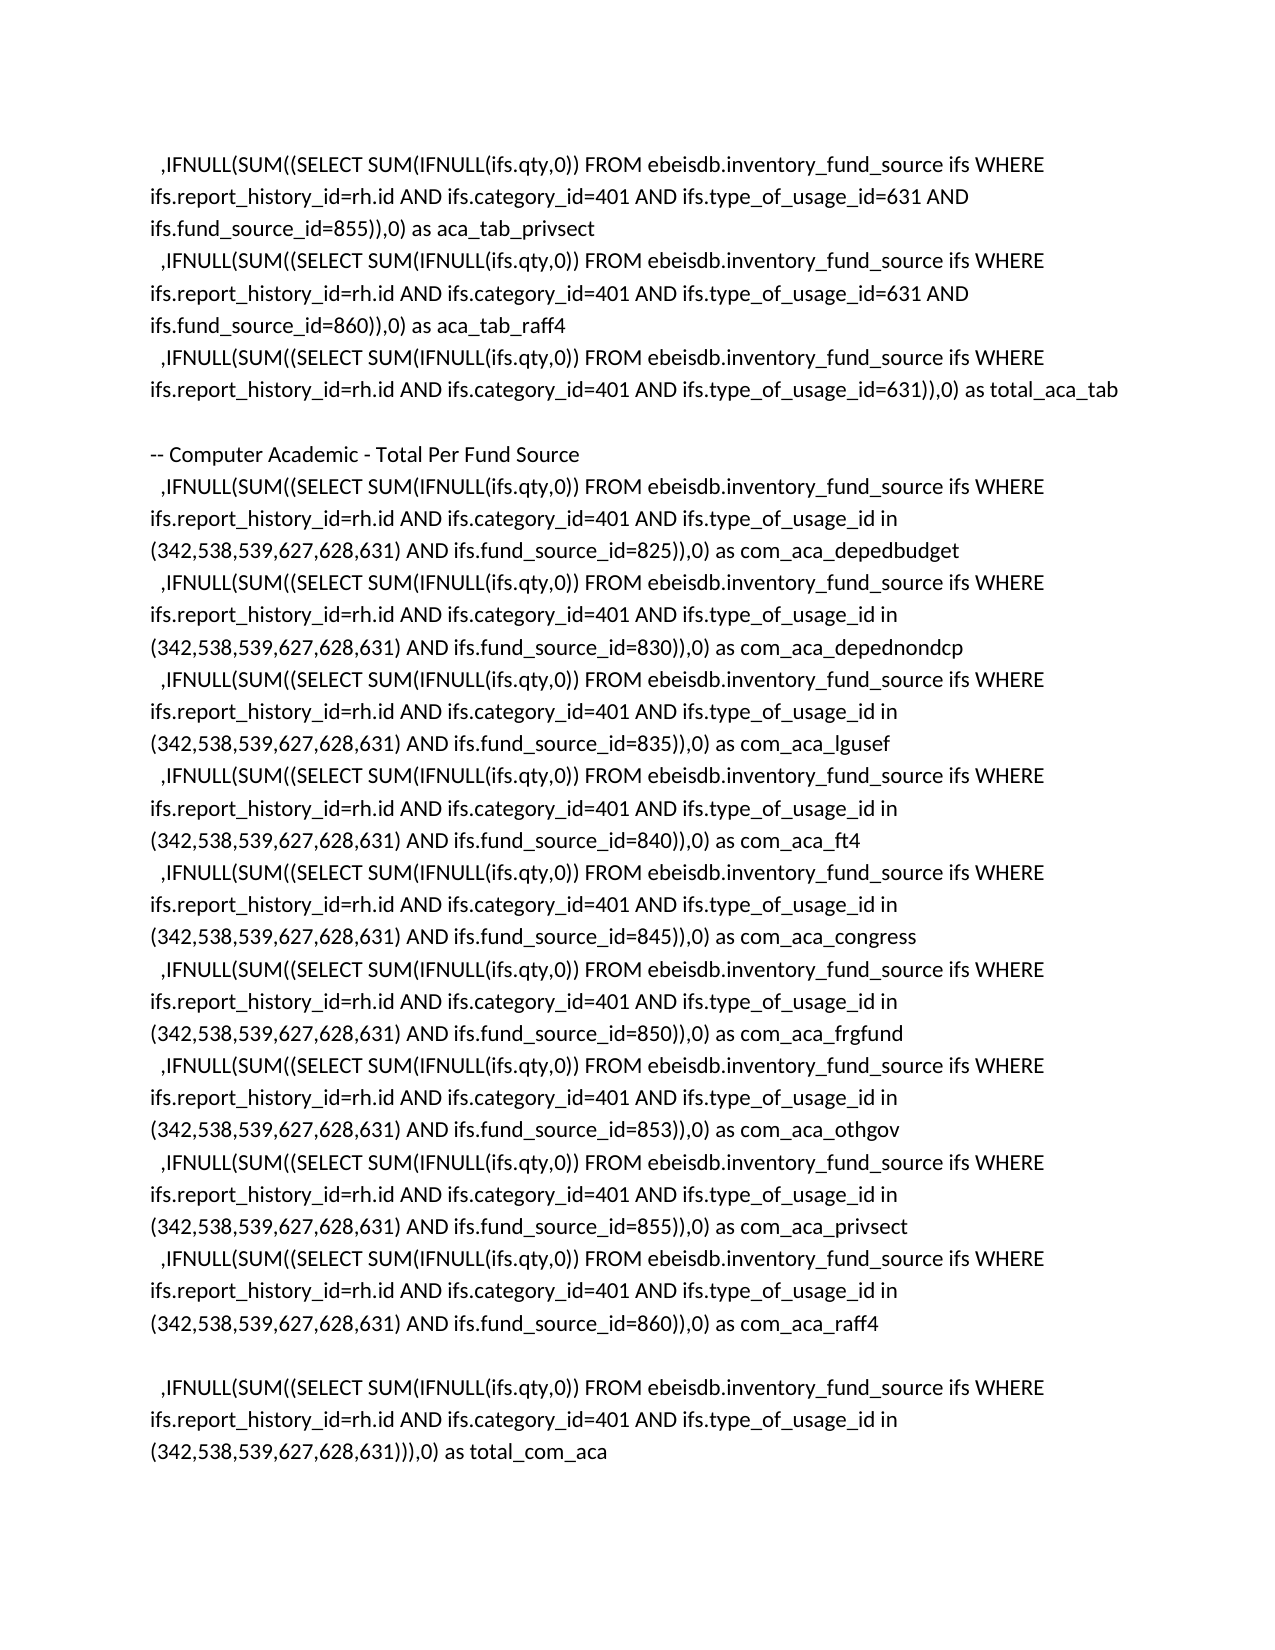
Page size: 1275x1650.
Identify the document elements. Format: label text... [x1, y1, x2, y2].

text ,IFNULL(SUM((SELECT SUM(IFNULL(ifs.qty,0)) FROM ebeisdb.inventory_fund_source ifs WHERE ifs.report_history_id=rh.id AND ifs.category_id=401 AND ifs.type_of_usage_id in (342,538,539,627,628,631) AND ifs.fund_source_id=840)),0) as com_aca_ft4 [150, 762, 1125, 854]
text ,IFNULL(SUM((SELECT SUM(IFNULL(ifs.qty,0)) FROM ebeisdb.inventory_fund_source ifs WHERE ifs.report_history_id=rh.id AND ifs.category_id=401 AND ifs.type_of_usage_id in (342,538,539,627,628,631) AND ifs.fund_source_id=860)),0) as com_aca_raff4 [150, 1244, 1125, 1337]
text -- Computer Academic - Total Per Fund Source [150, 440, 1125, 468]
text ,IFNULL(SUM((SELECT SUM(IFNULL(ifs.qty,0)) FROM ebeisdb.inventory_fund_source ifs WHERE ifs.report_history_id=rh.id AND ifs.category_id=401 AND ifs.type_of_usage_id=631 AND ifs.fund_source_id=860)),0) as aca_tab_raff4 [150, 247, 1125, 339]
text ,IFNULL(SUM((SELECT SUM(IFNULL(ifs.qty,0)) FROM ebeisdb.inventory_fund_source ifs WHERE ifs.report_history_id=rh.id AND ifs.category_id=401 AND ifs.type_of_usage_id in (342,538,539,627,628,631) AND ifs.fund_source_id=855)),0) as com_aca_privsect [150, 1148, 1125, 1240]
text ,IFNULL(SUM((SELECT SUM(IFNULL(ifs.qty,0)) FROM ebeisdb.inventory_fund_source ifs WHERE ifs.report_history_id=rh.id AND ifs.category_id=401 AND ifs.type_of_usage_id in (342,538,539,627,628,631) AND ifs.fund_source_id=850)),0) as com_aca_frgfund [150, 955, 1125, 1047]
text ,IFNULL(SUM((SELECT SUM(IFNULL(ifs.qty,0)) FROM ebeisdb.inventory_fund_source ifs WHERE ifs.report_history_id=rh.id AND ifs.category_id=401 AND ifs.type_of_usage_id in (342,538,539,627,628,631))),0) as total_com_aca [150, 1373, 1125, 1466]
text ,IFNULL(SUM((SELECT SUM(IFNULL(ifs.qty,0)) FROM ebeisdb.inventory_fund_source ifs WHERE ifs.report_history_id=rh.id AND ifs.category_id=401 AND ifs.type_of_usage_id=631 AND ifs.fund_source_id=855)),0) as aca_tab_privsect [150, 150, 1125, 242]
text ,IFNULL(SUM((SELECT SUM(IFNULL(ifs.qty,0)) FROM ebeisdb.inventory_fund_source ifs WHERE ifs.report_history_id=rh.id AND ifs.category_id=401 AND ifs.type_of_usage_id in (342,538,539,627,628,631) AND ifs.fund_source_id=845)),0) as com_aca_congress [150, 858, 1125, 951]
text ,IFNULL(SUM((SELECT SUM(IFNULL(ifs.qty,0)) FROM ebeisdb.inventory_fund_source ifs WHERE ifs.report_history_id=rh.id AND ifs.category_id=401 AND ifs.type_of_usage_id=631)),0) as total_aca_tab [150, 343, 1125, 403]
text ,IFNULL(SUM((SELECT SUM(IFNULL(ifs.qty,0)) FROM ebeisdb.inventory_fund_source ifs WHERE ifs.report_history_id=rh.id AND ifs.category_id=401 AND ifs.type_of_usage_id in (342,538,539,627,628,631) AND ifs.fund_source_id=835)),0) as com_aca_lgusef [150, 665, 1125, 757]
text ,IFNULL(SUM((SELECT SUM(IFNULL(ifs.qty,0)) FROM ebeisdb.inventory_fund_source ifs WHERE ifs.report_history_id=rh.id AND ifs.category_id=401 AND ifs.type_of_usage_id in (342,538,539,627,628,631) AND ifs.fund_source_id=830)),0) as com_aca_depednondcp [150, 568, 1125, 661]
text ,IFNULL(SUM((SELECT SUM(IFNULL(ifs.qty,0)) FROM ebeisdb.inventory_fund_source ifs WHERE ifs.report_history_id=rh.id AND ifs.category_id=401 AND ifs.type_of_usage_id in (342,538,539,627,628,631) AND ifs.fund_source_id=825)),0) as com_aca_depedbudget [150, 472, 1125, 564]
text ,IFNULL(SUM((SELECT SUM(IFNULL(ifs.qty,0)) FROM ebeisdb.inventory_fund_source ifs WHERE ifs.report_history_id=rh.id AND ifs.category_id=401 AND ifs.type_of_usage_id in (342,538,539,627,628,631) AND ifs.fund_source_id=853)),0) as com_aca_othgov [150, 1051, 1125, 1144]
